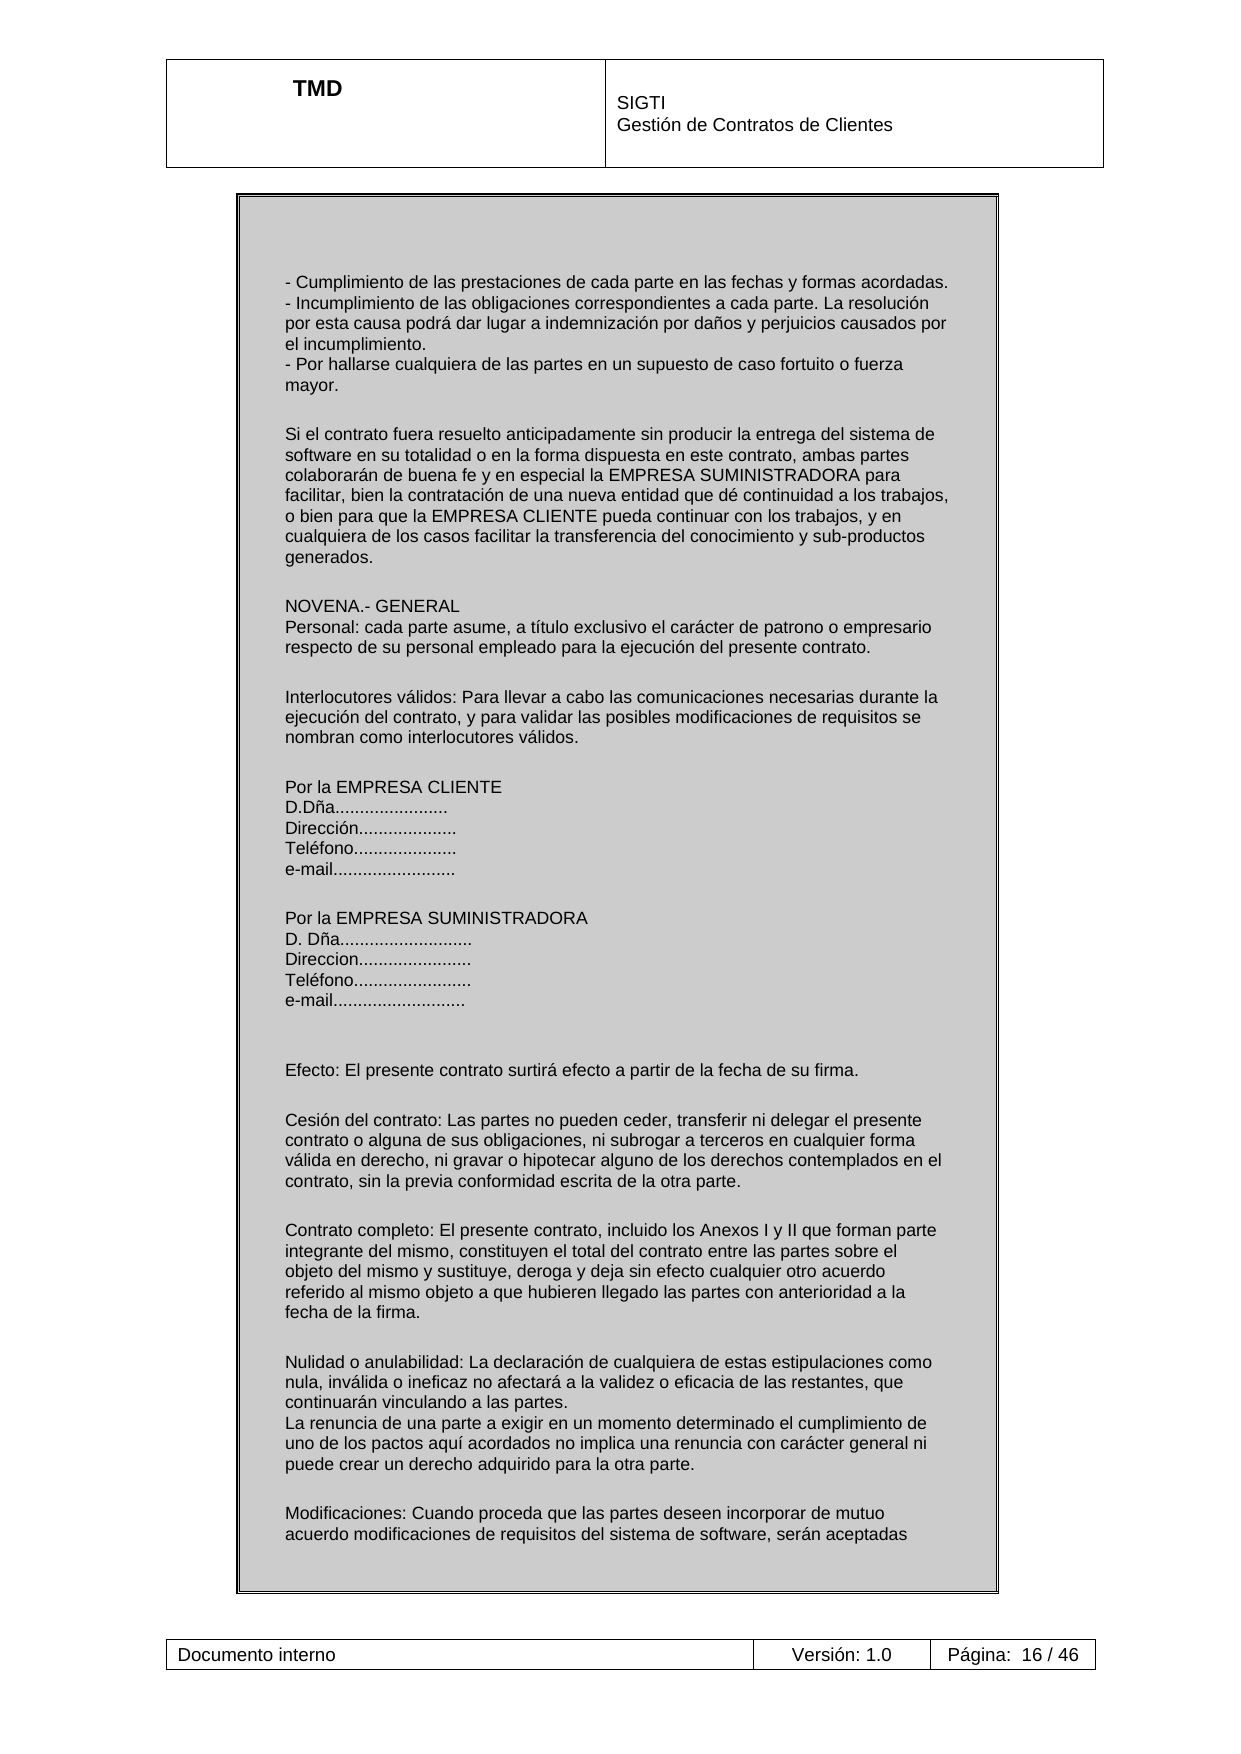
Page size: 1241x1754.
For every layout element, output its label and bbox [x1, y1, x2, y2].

table_cell [240, 197, 996, 1591]
